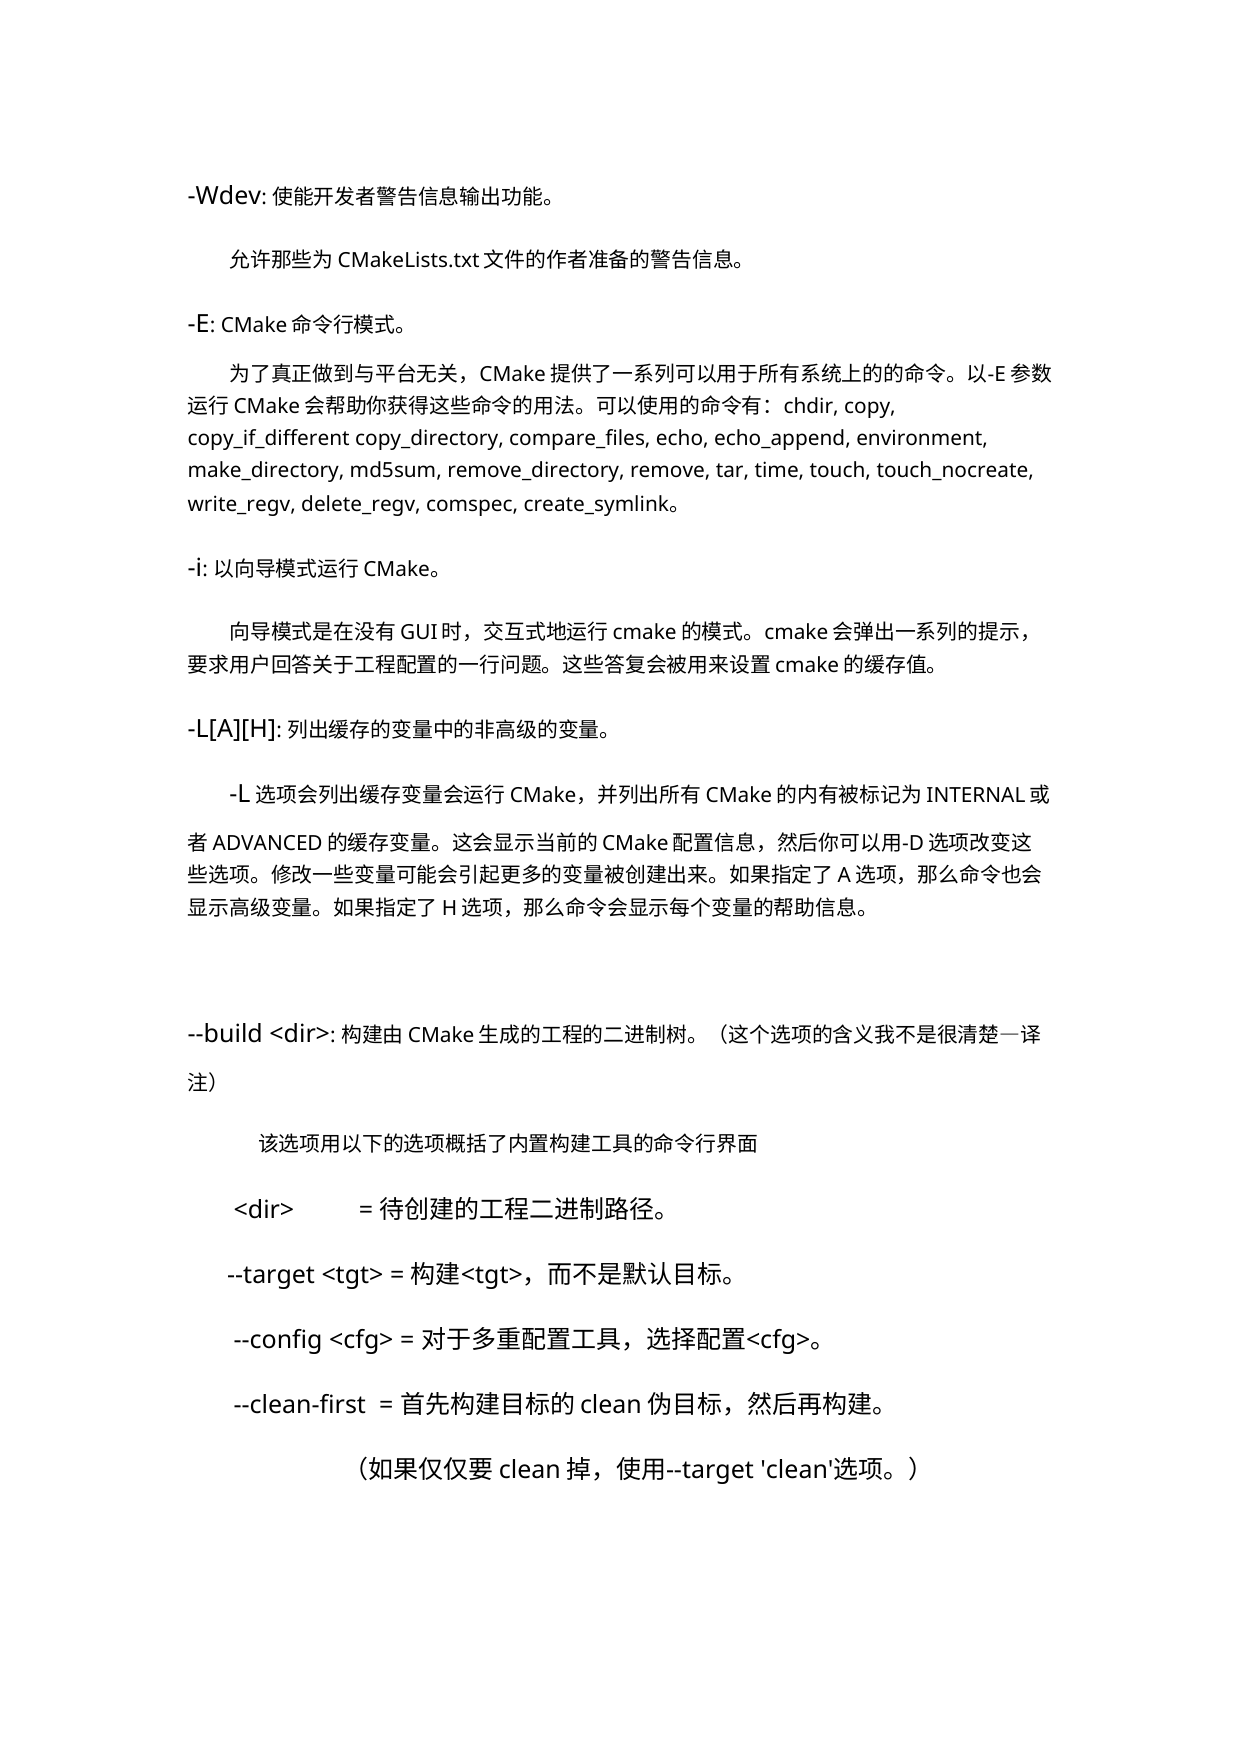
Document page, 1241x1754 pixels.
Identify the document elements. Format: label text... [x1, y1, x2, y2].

text -i: 以向导模式运行CMake。 [187, 534, 1053, 599]
text -Wdev: 使能开发者警告信息输出功能。 [187, 162, 1053, 227]
text -E: CMake命令行模式。 为了真正做到与平台无关，CMake提供了一系列可以用于所有系统上的的命令。以-E参数运行CMake会帮助你获得这些命令的用法。可以使用的命令有：chdir, copy, copy_if_different copy_directory, compare_files, echo, echo_append, environment, make_directory, md5sum, remove_directory, remove, tar, time, touch, touch_nocreate, write_regv, delete_regv, comspec, create_symlink。 [187, 291, 1053, 518]
text 向导模式是在没有GUI时，交互式地运行cmake的模式。cmake会弹出一系列的提示，要求用户回答关于工程配置的一行问题。这些答复会被用来设置cmake的缓存值。 [187, 614, 1053, 679]
text 该选项用以下的选项概括了内置构建工具的命令行界面 [258, 1127, 1053, 1159]
text --build <dir>: 构建由CMake生成的工程的二进制树。（这个选项的含义我不是很清楚—译注） [187, 1000, 1053, 1097]
text -L[A][H]: 列出缓存的变量中的非高级的变量。 -L选项会列出缓存变量会运行CMake，并列出所有CMake的内有被标记为INTERNAL或者ADVANCED的缓存变量。这会显示当前的CMake配置信息，然后你可以用-D选项改变这些选项。修改一些变量可能会引起更多的变量被创建出来。如果指定了A选项，那么命令也会显示高级变量。如果指定了H选项，那么命令会显示每个变量的帮助信息。 [187, 695, 1053, 923]
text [220, 1175, 1053, 1500]
text 允许那些为CMakeLists.txt文件的作者准备的警告信息。 [187, 243, 1053, 275]
